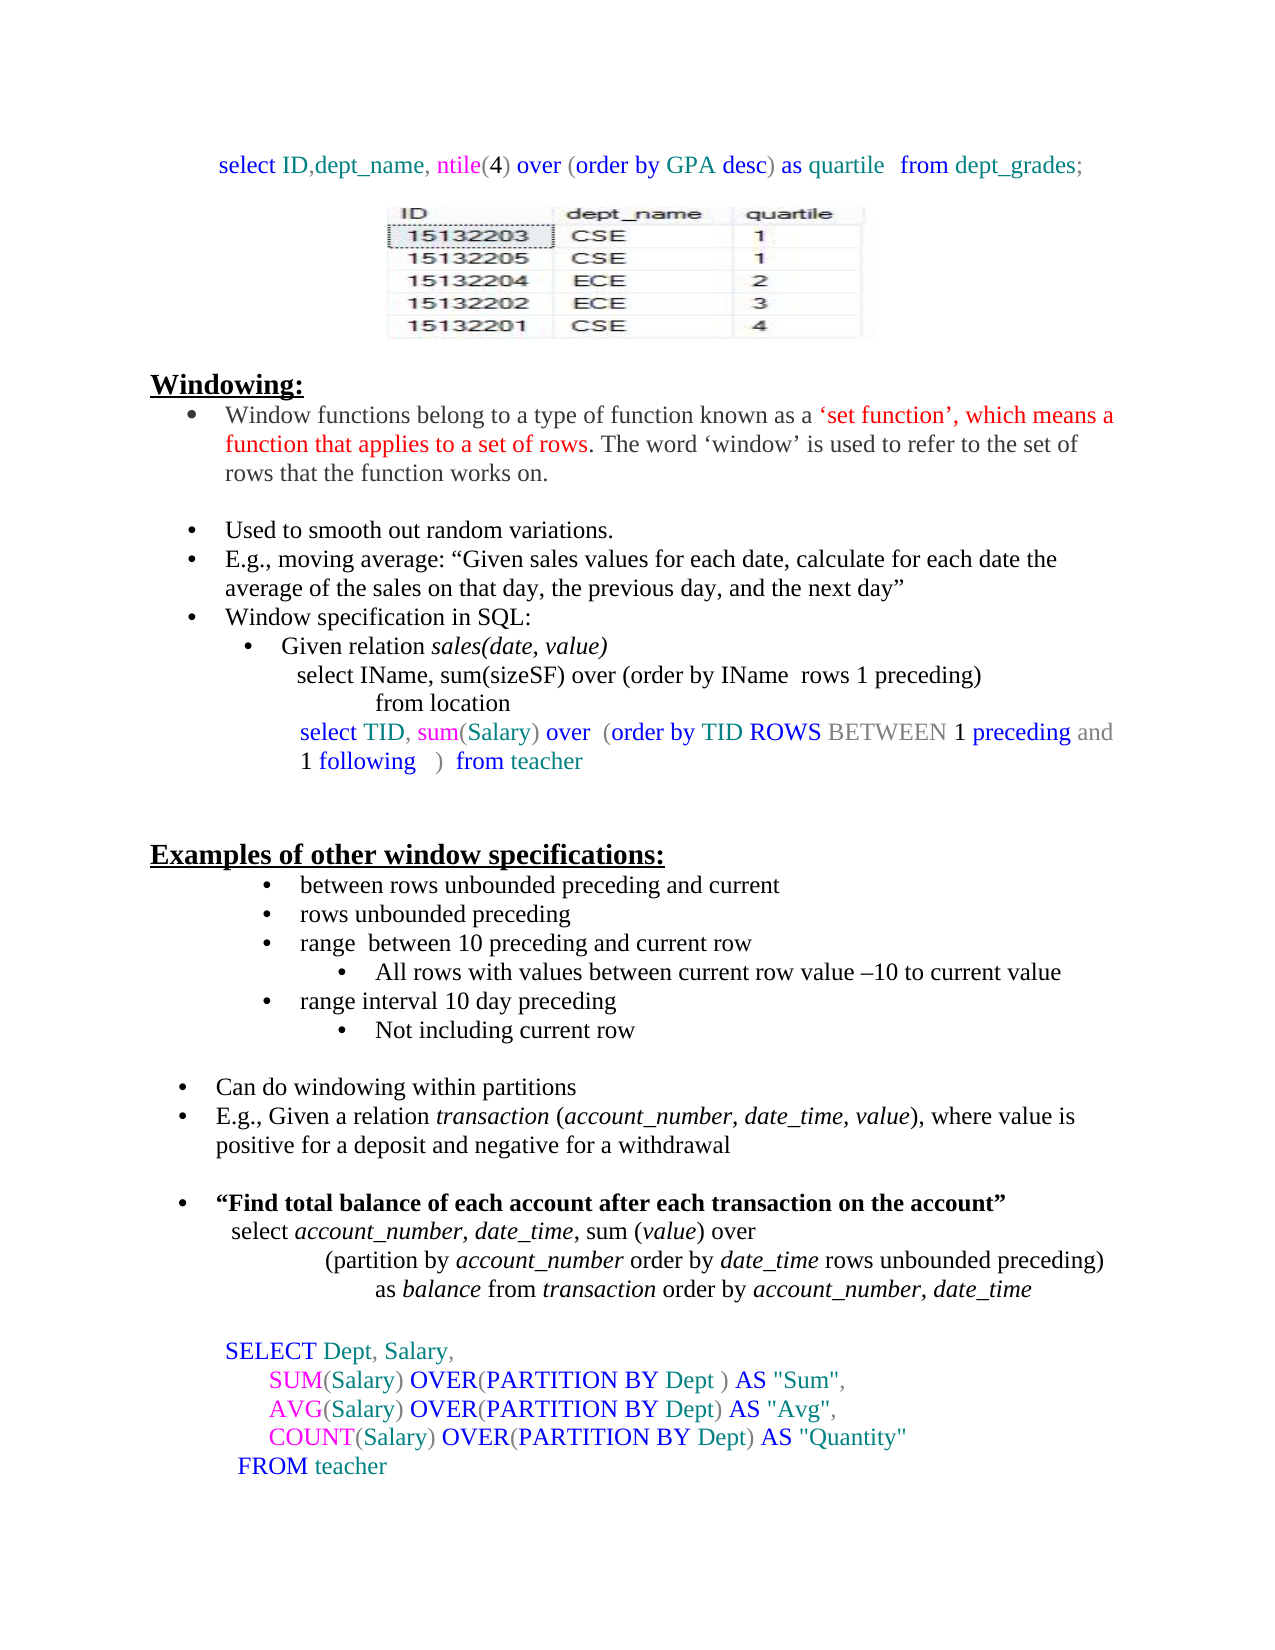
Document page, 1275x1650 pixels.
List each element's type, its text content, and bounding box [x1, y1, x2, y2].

text select account_number, date_time, sum (value) over (partition by account_number order by date_time rows unbounded preceding) as balance from transaction order by account_number, date_time [150, 1216, 1125, 1303]
text FROM teacher [225, 1451, 1125, 1480]
list Can do windowing within partitions [178, 1072, 1125, 1101]
text select IName, sum(sizeSF) over (order by IName rows 1 preceding) [150, 660, 1125, 688]
list between rows unbounded preceding and current [262, 871, 1125, 899]
list Given relation sales(date, value) [244, 631, 1125, 660]
list Not including current row [337, 1015, 1125, 1044]
list E.g., Given a relation transaction (account_number, date_time, value), where value is positive for a deposit and negative for a withdrawal [178, 1101, 1125, 1159]
picture [386, 207, 889, 349]
list All rows with values between current row value –10 to current value [337, 957, 1125, 986]
text Examples of other window specifications: [150, 837, 1125, 871]
list Used to smooth out random variations. [187, 516, 1125, 544]
list range interval 10 day preceding [262, 986, 1125, 1015]
text select TID, sum(Salary) over (order by TID ROWS BETWEEN 1 preceding and 1 following ) from teacher [300, 717, 1125, 775]
text SUM(Salary) OVER(PARTITION BY Dept ) AS "Sum", [225, 1365, 1125, 1394]
list range between 10 preceding and current row [262, 928, 1125, 957]
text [225, 1422, 1125, 1451]
text from location [150, 688, 1125, 717]
list Window specification in SQL: [187, 602, 1125, 631]
text select ID,dept_name, ntile(4) over (order by GPA desc) as quartile from dept_grades; [150, 150, 1125, 179]
list Window functions belong to a type of function known as a ‘set function’, which means a function that applies to a set of rows. The word ‘window’ is used to refer to the set of rows that the function works on. [187, 401, 1125, 487]
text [225, 1394, 1125, 1422]
list “Find total balance of each account after each transaction on the account” [178, 1188, 1125, 1216]
text Windowing: [150, 367, 1125, 401]
text SELECT Dept, Salary, [225, 1336, 1125, 1365]
list rows unbounded preceding [262, 899, 1125, 928]
list E.g., moving average: “Given sales values for each date, calculate for each date the average of the sales on that day, the previous day, and the next day” [187, 544, 1125, 602]
